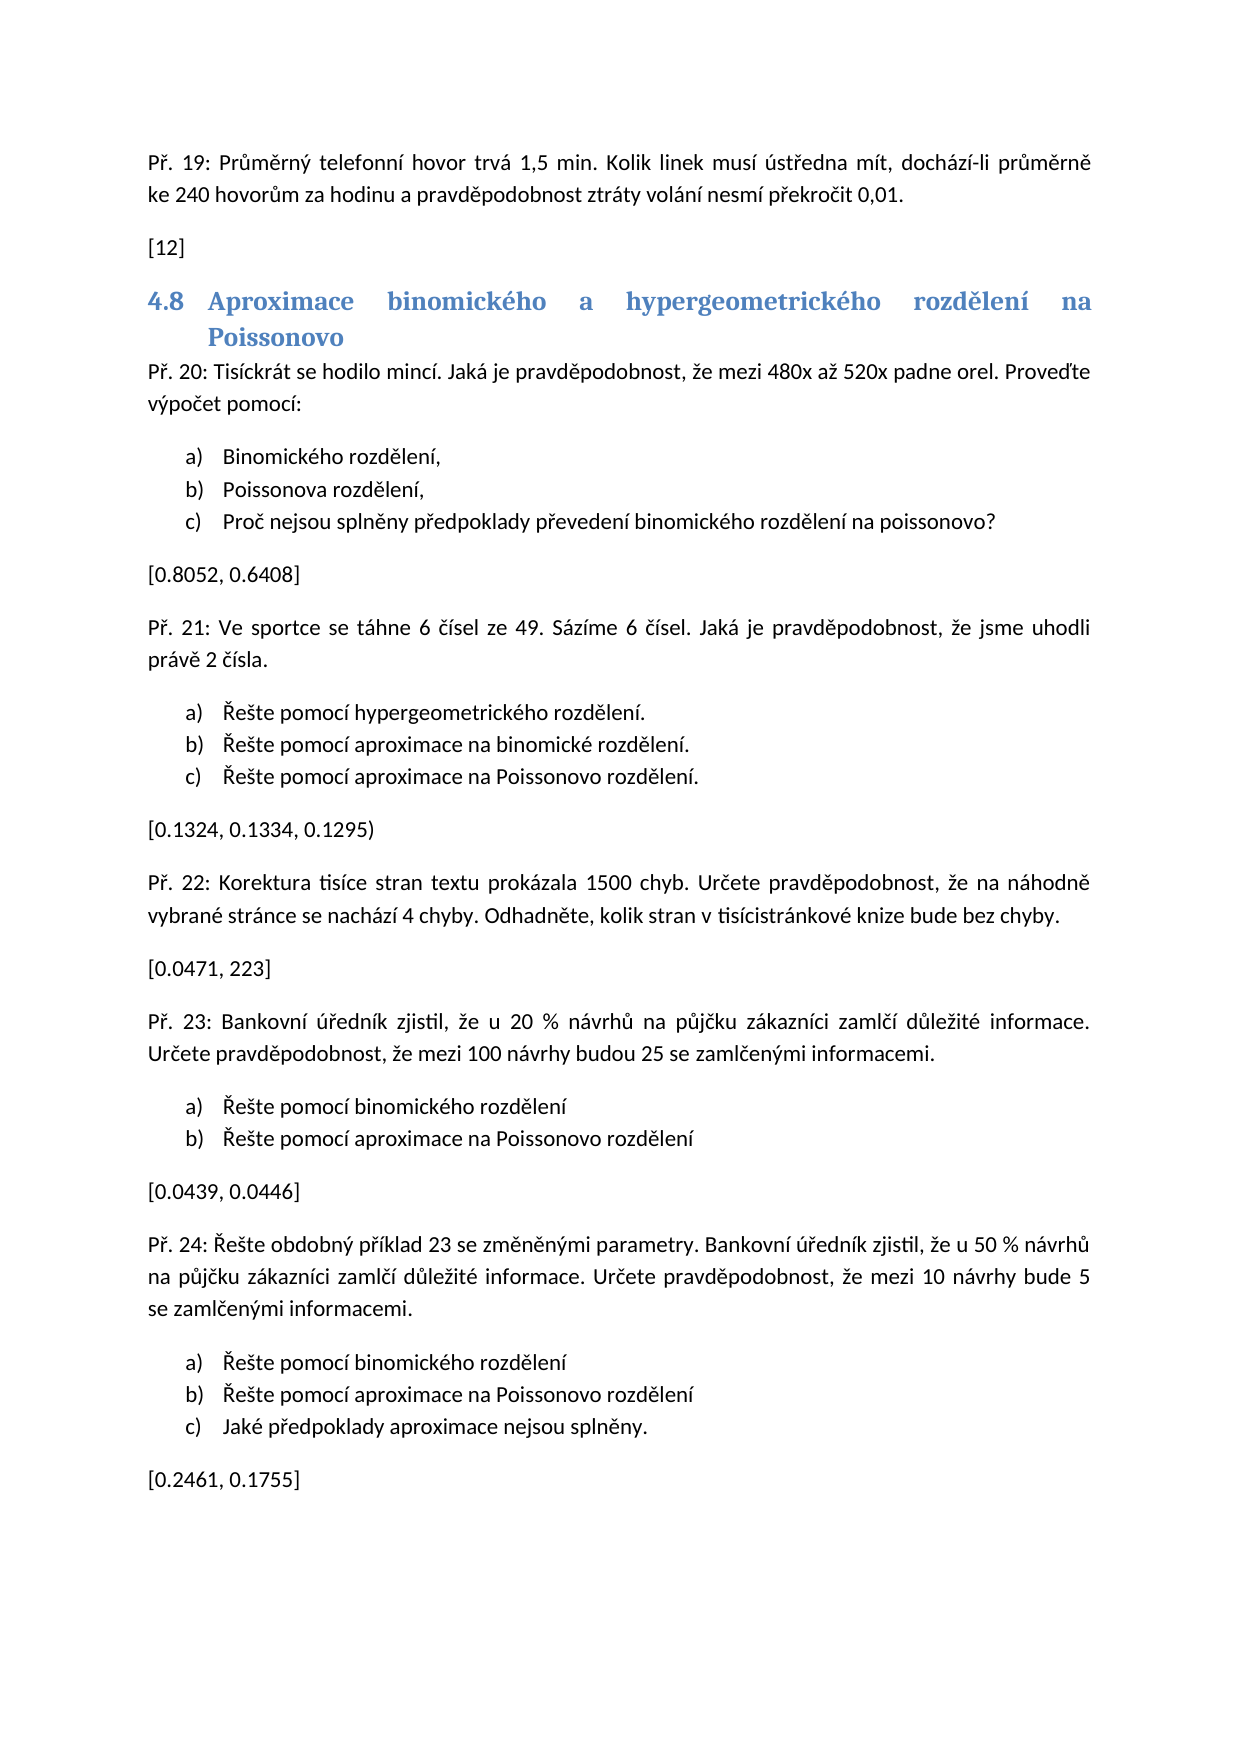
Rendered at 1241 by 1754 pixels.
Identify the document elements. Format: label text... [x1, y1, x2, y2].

text [0.0439, 0.0446] [148, 1177, 1093, 1205]
subtitle Aproximace binomického a hypergeometrického rozdělení na Poissonovo [148, 286, 1093, 353]
list Řešte pomocí aproximace na Poissonovo rozdělení [185, 1380, 1093, 1408]
text Př. 21: Ve sportce se táhne 6 čísel ze 49. Sázíme 6 čísel. Jaká je pravděpodobnost, že jsme uhodli právě 2 čísla. [148, 613, 1093, 673]
list Řešte pomocí binomického rozdělení [185, 1092, 1093, 1120]
text [0.1324, 0.1334, 0.1295) [148, 816, 1093, 843]
text Př. 24: Řešte obdobný příklad 23 se změněnými parametry. Bankovní úředník zjistil, že u 50 % návrhů na půjčku zákazníci zamlčí důležité informace. Určete pravděpodobnost, že mezi 10 návrhy bude 5 se zamlčenými informacemi. [148, 1230, 1093, 1323]
list Jaké předpoklady aproximace nejsou splněny. [185, 1412, 1093, 1440]
text Př. 23: Bankovní úředník zjistil, že u 20 % návrhů na půjčku zákazníci zamlčí důležité informace. Určete pravděpodobnost, že mezi 100 návrhy budou 25 se zamlčenými informacemi. [148, 1007, 1093, 1067]
text Př. 20: Tisíckrát se hodilo mincí. Jaká je pravděpodobnost, že mezi 480x až 520x padne orel. Proveďte výpočet pomocí: [148, 357, 1093, 417]
text [0.8052, 0.6408] [148, 560, 1093, 588]
text [12] [148, 233, 1093, 261]
list Řešte pomocí hypergeometrického rozdělení. [185, 698, 1093, 726]
list Řešte pomocí aproximace na binomické rozdělení. [185, 730, 1093, 758]
text Př. 19: Průměrný telefonní hovor trvá 1,5 min. Kolik linek musí ústředna mít, dochází-li průměrně ke 240 hovorům za hodinu a pravděpodobnost ztráty volání nesmí překročit 0,01. [148, 148, 1093, 208]
list Řešte pomocí aproximace na Poissonovo rozdělení [185, 1124, 1093, 1152]
text [0.2461, 0.1755] [148, 1465, 1093, 1493]
text Př. 22: Korektura tisíce stran textu prokázala 1500 chyb. Určete pravděpodobnost, že na náhodně vybrané stránce se nachází 4 chyby. Odhadněte, kolik stran v tisícistránkové knize bude bez chyby. [148, 868, 1093, 929]
list Binomického rozdělení, [185, 442, 1093, 471]
list Proč nejsou splněny předpoklady převedení binomického rozdělení na poissonovo? [185, 507, 1093, 535]
list Poissonova rozdělení, [185, 475, 1093, 503]
list Řešte pomocí binomického rozdělení [185, 1348, 1093, 1376]
list Řešte pomocí aproximace na Poissonovo rozdělení. [185, 762, 1093, 791]
text [0.0471, 223] [148, 954, 1093, 982]
